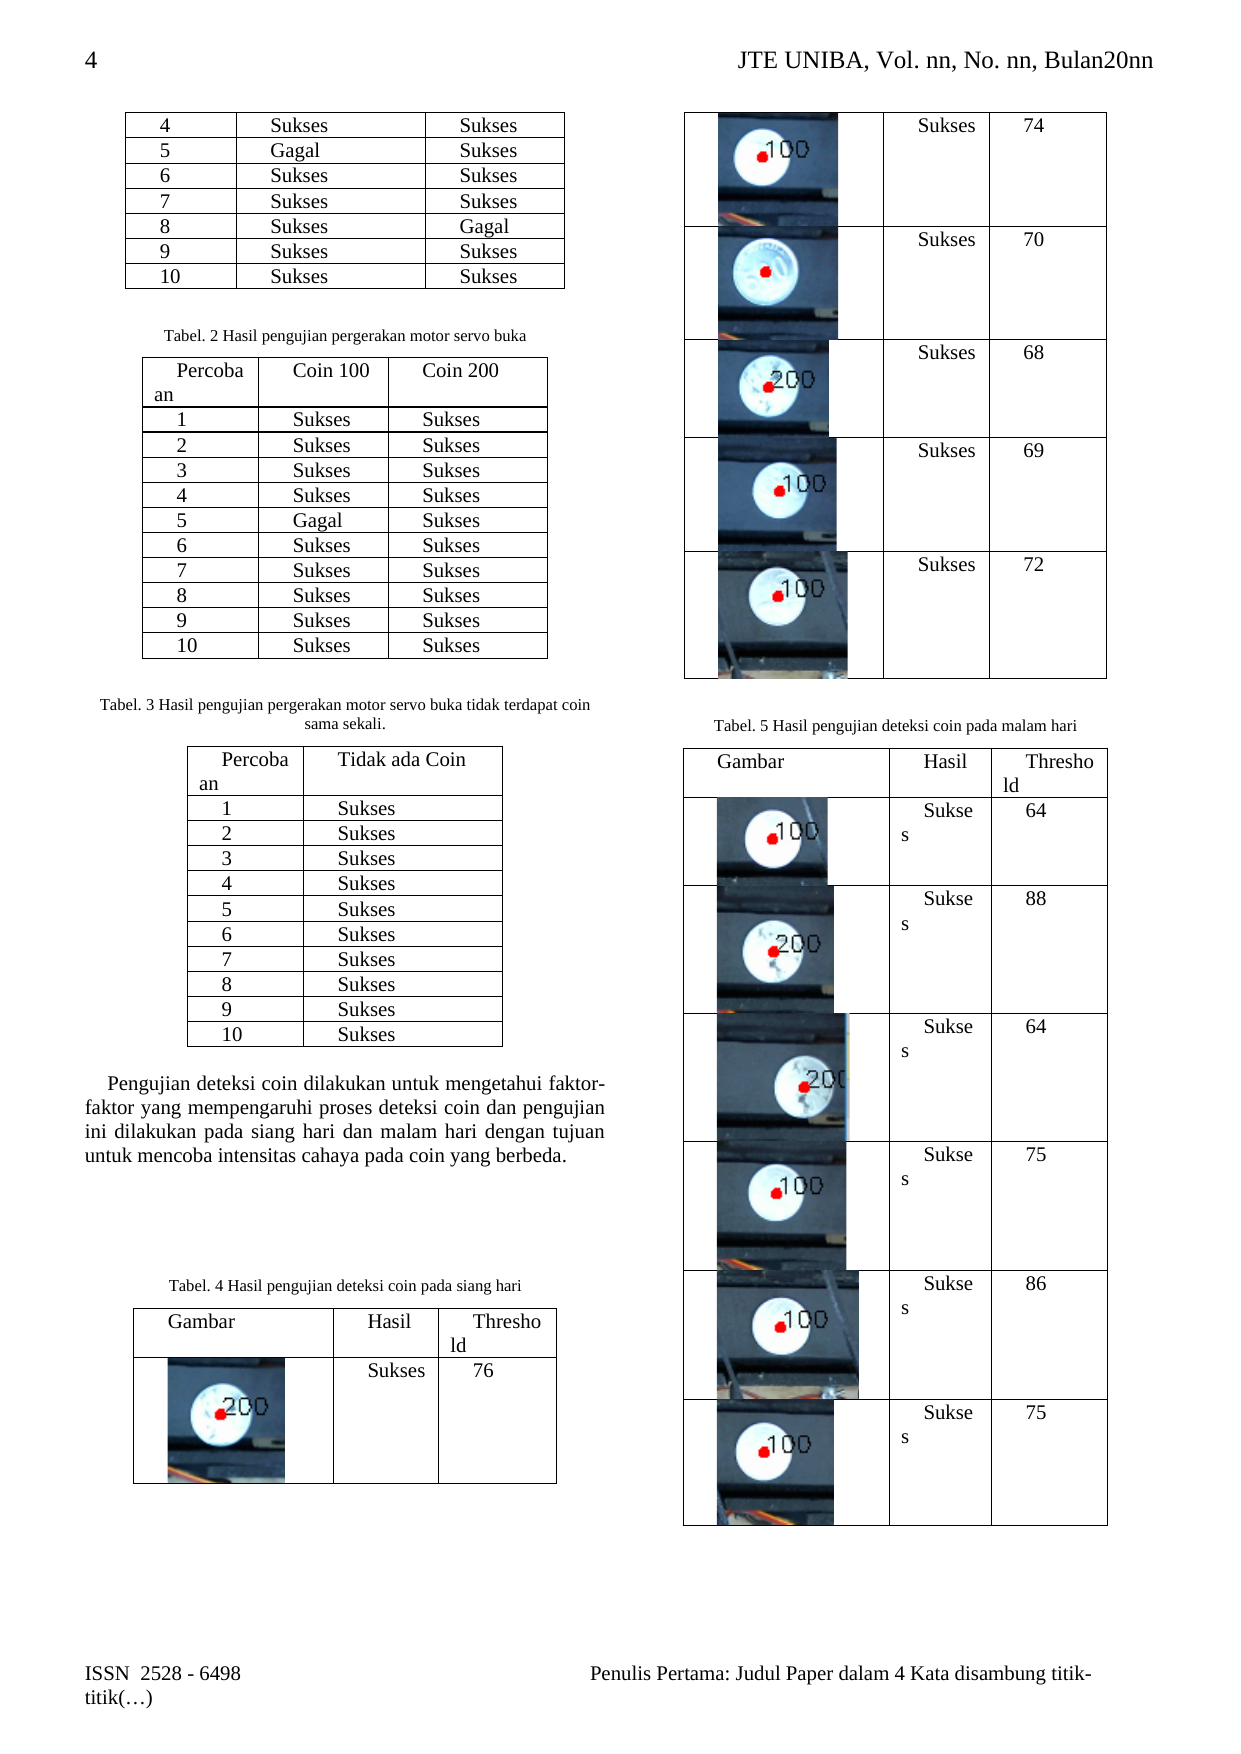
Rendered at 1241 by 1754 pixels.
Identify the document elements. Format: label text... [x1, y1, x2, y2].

table_cell Sukses [237, 239, 425, 263]
table_cell 88 [992, 886, 1107, 1013]
table_cell 2 [188, 821, 303, 845]
table_header Coin 200 [389, 358, 547, 406]
table_cell Sukses [389, 433, 547, 457]
table_cell Sukses [426, 138, 564, 162]
table_cell Sukses [259, 583, 388, 607]
table_cell Sukses [884, 438, 989, 551]
table_cell 6 [126, 164, 236, 187]
table_header Gambar [684, 749, 889, 797]
table_cell Sukses [304, 871, 502, 895]
table_cell 5 [188, 896, 303, 921]
table_cell Sukses [426, 189, 564, 213]
table_cell [134, 1358, 167, 1483]
table_cell Sukses [890, 886, 991, 1013]
text Tabel. 4 Hasil pengujian deteksi coin pada siang hari [84, 1276, 605, 1295]
table_cell 5 [143, 508, 258, 532]
table_cell [834, 886, 889, 1013]
table_header Threshold [992, 749, 1107, 797]
table_header Percobaan [188, 747, 303, 795]
table_header Gambar [134, 1309, 333, 1357]
table_cell [684, 1014, 716, 1141]
table_cell Sukses [890, 1271, 991, 1399]
table_cell [684, 798, 716, 885]
table_cell 8 [143, 583, 258, 607]
table_cell Sukses [389, 458, 547, 482]
table_cell Sukses [237, 264, 425, 288]
table_cell Sukses [389, 583, 547, 607]
table_cell Sukses [389, 608, 547, 632]
table_cell 10 [143, 633, 258, 657]
table_cell 70 [990, 227, 1106, 339]
table_cell Sukses [259, 633, 388, 657]
table_cell Sukses [884, 227, 989, 339]
table_cell Sukses [426, 113, 564, 137]
table_cell [684, 1271, 716, 1399]
table_cell Sukses [259, 483, 388, 507]
table_cell 64 [992, 798, 1107, 885]
table_cell 72 [990, 552, 1106, 678]
table_header Coin 100 [259, 358, 388, 406]
table_cell 69 [990, 438, 1106, 551]
table_cell 9 [126, 239, 236, 263]
table_cell Sukses [259, 533, 388, 557]
table_cell [850, 1014, 889, 1141]
table_cell [834, 1400, 889, 1525]
table_cell Sukses [884, 340, 989, 437]
table_cell 7 [143, 558, 258, 582]
table_header Threshold [439, 1309, 556, 1357]
table_cell 4 [143, 483, 258, 507]
table_cell Sukses [259, 458, 388, 482]
table_cell 3 [143, 458, 258, 482]
table_cell 6 [188, 922, 303, 946]
table_cell 75 [992, 1142, 1107, 1270]
table_cell Sukses [304, 947, 502, 971]
table_cell [285, 1358, 333, 1483]
table_cell Sukses [304, 1022, 502, 1046]
table_cell [837, 438, 883, 551]
table_cell 75 [992, 1400, 1107, 1525]
table_cell Sukses [334, 1358, 438, 1483]
table_cell Sukses [890, 798, 991, 885]
table_cell [839, 227, 883, 339]
table_cell 7 [126, 189, 236, 213]
table_cell 4 [188, 871, 303, 895]
table_cell Sukses [237, 189, 425, 213]
table_cell [839, 113, 883, 226]
table_cell Sukses [426, 264, 564, 288]
table_cell 76 [439, 1358, 556, 1483]
table_cell [847, 1142, 889, 1270]
table_cell 6 [143, 533, 258, 557]
picture [716, 797, 859, 1525]
table_cell Sukses [259, 433, 388, 457]
table_cell Sukses [304, 972, 502, 996]
table_cell 68 [990, 340, 1106, 437]
text Pengujian deteksi coin dilakukan untuk mengetahui faktor-faktor yang mempengaruhi proses deteksi coin dan pengujian ini dilakukan pada siang hari dan malam hari dengan tujuan untuk mencoba intensitas cahaya pada coin yang berbeda. [84, 1071, 605, 1167]
table_cell [684, 1142, 716, 1270]
table_cell Gagal [426, 214, 564, 238]
table_cell Sukses [237, 214, 425, 238]
table_cell Sukses [426, 239, 564, 263]
table_cell 9 [188, 997, 303, 1021]
table_cell Sukses [304, 922, 502, 946]
picture [167, 1358, 285, 1483]
table_cell Sukses [890, 1400, 991, 1525]
table_cell Sukses [259, 608, 388, 632]
table_cell 7 [188, 947, 303, 971]
table_cell 10 [126, 264, 236, 288]
table_header Tidak ada Coin [304, 747, 502, 795]
table_cell Sukses [389, 558, 547, 582]
table_cell Sukses [259, 558, 388, 582]
table_cell Sukses [890, 1142, 991, 1270]
table_cell Sukses [389, 533, 547, 557]
text Tabel. 3 Hasil pengujian pergerakan motor servo buka tidak terdapat coin sama sekali. [84, 695, 605, 733]
table_header Hasil [334, 1309, 438, 1357]
table_cell [828, 798, 889, 885]
table_cell 10 [188, 1022, 303, 1046]
text Tabel. 5 Hasil pengujian deteksi coin pada malam hari [635, 716, 1156, 735]
table_cell 64 [992, 1014, 1107, 1141]
table_cell 8 [126, 214, 236, 238]
table_cell Sukses [304, 997, 502, 1021]
table_cell [685, 113, 718, 226]
table_cell Sukses [884, 113, 989, 226]
table_cell 74 [990, 113, 1106, 226]
table_cell [685, 438, 718, 551]
table_cell 8 [188, 972, 303, 996]
picture [718, 113, 848, 679]
table_cell Sukses [304, 846, 502, 870]
table_cell Sukses [389, 483, 547, 507]
table_cell 2 [143, 433, 258, 457]
table_cell Gagal [237, 138, 425, 162]
table_cell 1 [143, 408, 258, 431]
table_cell Sukses [884, 552, 989, 678]
table_cell [685, 552, 718, 678]
table_cell Sukses [237, 164, 425, 187]
table_cell Sukses [389, 408, 547, 431]
table_cell Gagal [259, 508, 388, 532]
table_cell Sukses [259, 408, 388, 431]
table_header Hasil [890, 749, 991, 797]
table_cell 1 [188, 796, 303, 820]
table_cell Sukses [237, 113, 425, 137]
table_cell 4 [126, 113, 236, 137]
table_cell Sukses [304, 896, 502, 921]
table_cell [848, 552, 883, 678]
table_cell [684, 1400, 716, 1525]
table_cell 86 [992, 1271, 1107, 1399]
table_cell [685, 340, 718, 437]
table_cell Sukses [304, 796, 502, 820]
table_cell Sukses [426, 164, 564, 187]
text Tabel. 2 Hasil pengujian pergerakan motor servo buka [84, 326, 605, 345]
table_cell 3 [188, 846, 303, 870]
table_cell [684, 886, 716, 1013]
table_cell [685, 227, 718, 339]
table_header Percobaan [143, 358, 258, 406]
table_cell 5 [126, 138, 236, 162]
table_cell Sukses [389, 508, 547, 532]
table_cell [859, 1271, 889, 1399]
table_cell Sukses [890, 1014, 991, 1141]
table_cell Sukses [304, 821, 502, 845]
table_cell [829, 340, 883, 437]
table_cell 9 [143, 608, 258, 632]
table_cell Sukses [389, 633, 547, 657]
